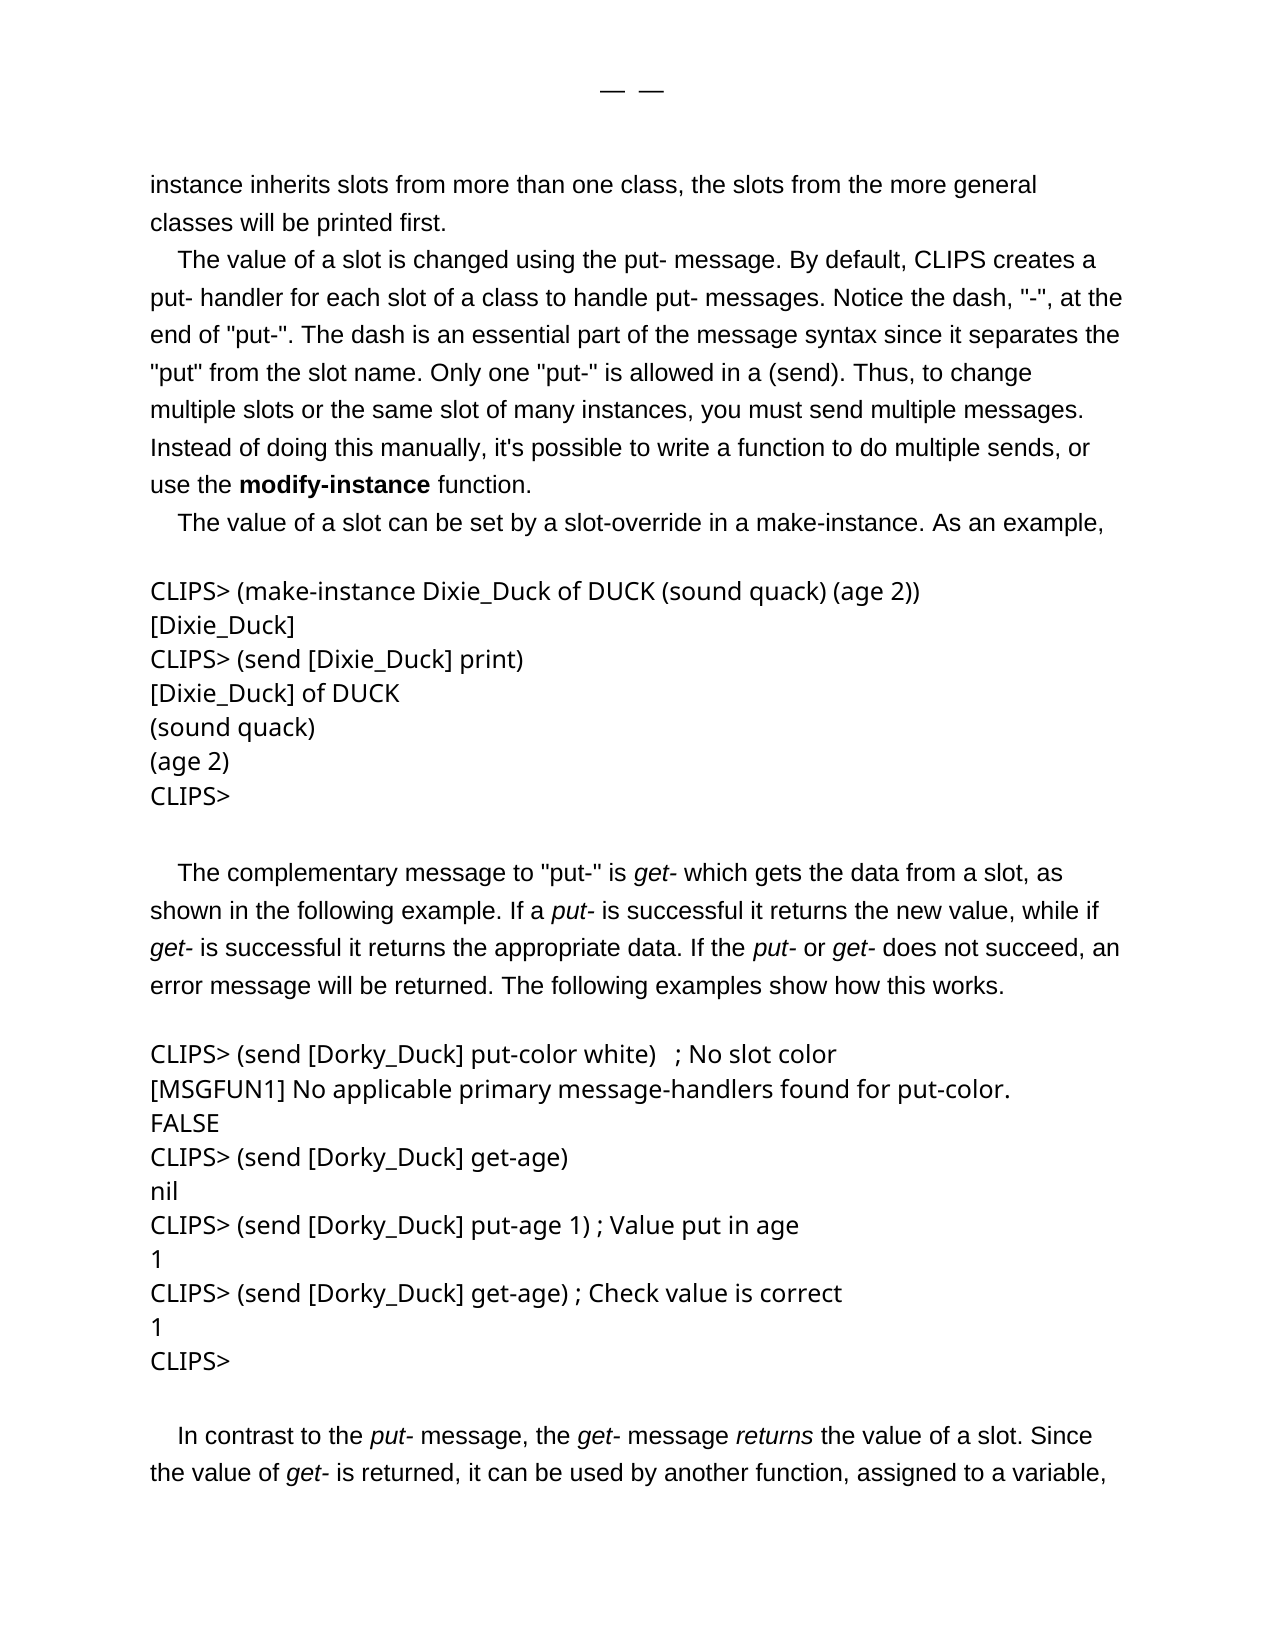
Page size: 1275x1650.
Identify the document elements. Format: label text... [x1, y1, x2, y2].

text CLIPS> (make-instance Dixie_Duck of DUCK (sound quack) (age 2)) [150, 574, 1125, 608]
text 1 [150, 1242, 1125, 1276]
text CLIPS> (send [Dorky_Duck] put-color white) ; No slot color [150, 1037, 1125, 1071]
text CLIPS> [150, 1344, 1125, 1378]
text CLIPS> (send [Dorky_Duck] put-age 1) ; Value put in age [150, 1207, 1125, 1242]
text FALSE [150, 1105, 1125, 1139]
text [Dixie_Duck] of DUCK [150, 676, 1125, 710]
text The value of a slot can be set by a slot-override in a make-instance. As an example, [150, 499, 1125, 536]
text [Dixie_Duck] [150, 608, 1125, 642]
text (sound quack) [150, 710, 1125, 744]
text [MSGFUN1] No applicable primary message-handlers found for put-color. [150, 1071, 1125, 1105]
text The value of a slot is changed using the put- message. By default, CLIPS creates a put- handler for each slot of a class to handle put- messages. Notice the dash, "-", at the end of "put-". The dash is an essential part of the message syntax since it separates the "put" from the slot name. Only one "put-" is allowed in a (send). Thus, to change multiple slots or the same slot of many instances, you must send multiple messages. Instead of doing this manually, it's possible to write a function to do multiple sends, or use the modify-instance function. [150, 236, 1125, 499]
text 1 [150, 1310, 1125, 1344]
text CLIPS> (send [Dixie_Duck] print) [150, 642, 1125, 676]
text CLIPS> (send [Dorky_Duck] get-age) ; Check value is correct [150, 1276, 1125, 1310]
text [150, 1412, 1125, 1487]
text (age 2) [150, 744, 1125, 778]
text nil [150, 1173, 1125, 1207]
text The complementary message to "put-" is get- which gets the data from a slot, as shown in the following example. If a put- is successful it returns the new value, while if get- is successful it returns the appropriate data. If the put- or get- does not succeed, an error message will be returned. The following examples show how this works. [150, 850, 1125, 1000]
text CLIPS> [150, 778, 1125, 812]
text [150, 161, 1125, 236]
text CLIPS> (send [Dorky_Duck] get-age) [150, 1139, 1125, 1173]
